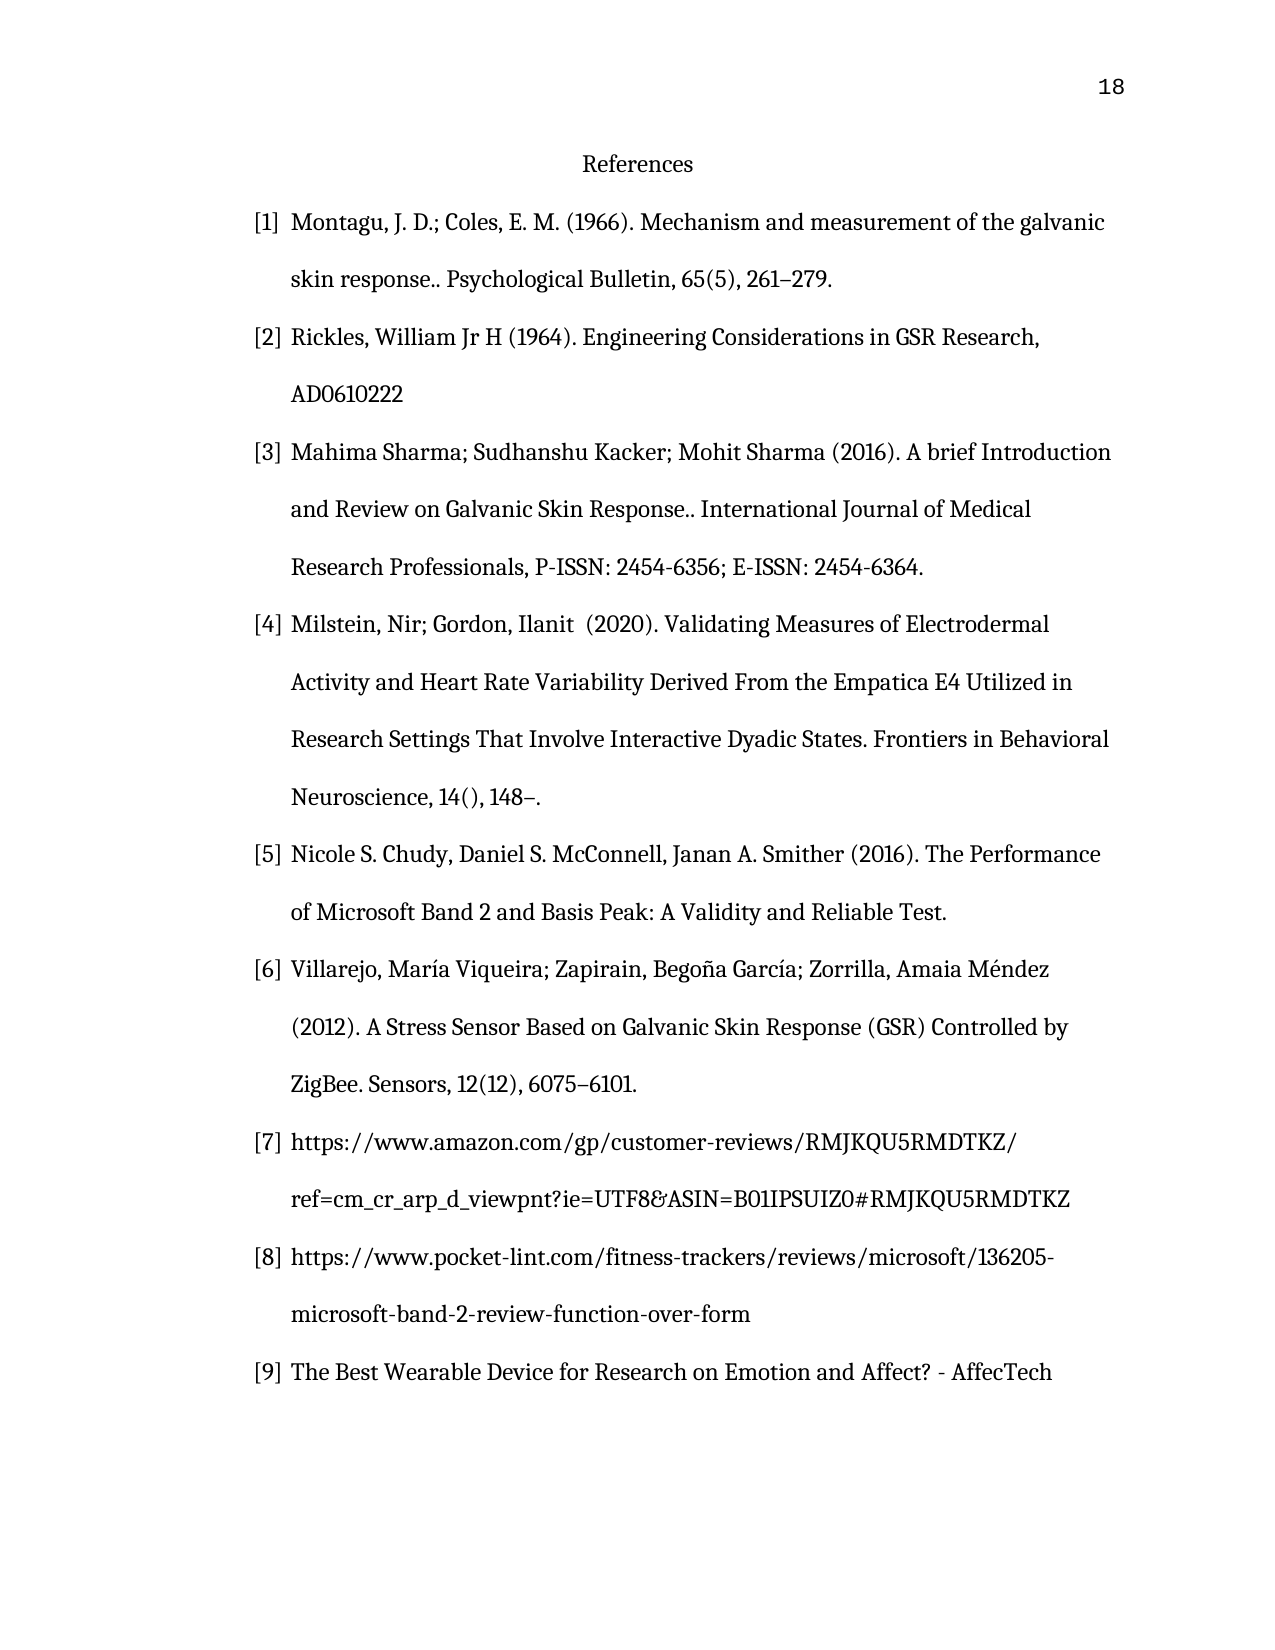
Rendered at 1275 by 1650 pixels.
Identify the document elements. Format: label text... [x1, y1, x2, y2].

list The Best Wearable Device for Research on Emotion and Affect? - AffecTech [253, 1357, 1125, 1386]
list Villarejo, María Viqueira; Zapirain, Begoña García; Zorrilla, Amaia Méndez (2012). A Stress Sensor Based on Galvanic Skin Response (GSR) Controlled by ZigBee. Sensors, 12(12), 6075–6101. [253, 955, 1125, 1099]
list https://www.amazon.com/gp/customer-reviews/RMJKQU5RMDTKZ/ref=cm_cr_arp_d_viewpnt?ie=UTF8&ASIN=B01IPSUIZ0#RMJKQU5RMDTKZ [253, 1127, 1125, 1214]
list Montagu, J. D.; Coles, E. M. (1966). Mechanism and measurement of the galvanic skin response.. Psychological Bulletin, 65(5), 261–279. [253, 207, 1125, 294]
list https://www.pocket-lint.com/fitness-trackers/reviews/microsoft/136205-microsoft-band-2-review-function-over-form [253, 1242, 1125, 1329]
list Mahima Sharma; Sudhanshu Kacker; Mohit Sharma (2016). A brief Introduction and Review on Galvanic Skin Response.. International Journal of Medical Research Professionals, P-ISSN: 2454-6356; E-ISSN: 2454-6364. [253, 437, 1125, 581]
list Milstein, Nir; Gordon, Ilanit (2020). Validating Measures of Electrodermal Activity and Heart Rate Variability Derived From the Empatica E4 Utilized in Research Settings That Involve Interactive Dyadic States. Frontiers in Behavioral Neuroscience, 14(), 148–. [253, 610, 1125, 811]
list Nicole S. Chudy, Daniel S. McConnell, Janan A. Smither (2016). The Performance of Microsoft Band 2 and Basis Peak: A Validity and Reliable Test. [253, 840, 1125, 926]
text References [150, 150, 1125, 179]
list Rickles, William Jr H (1964). Engineering Considerations in GSR Research, AD0610222 [253, 322, 1125, 409]
